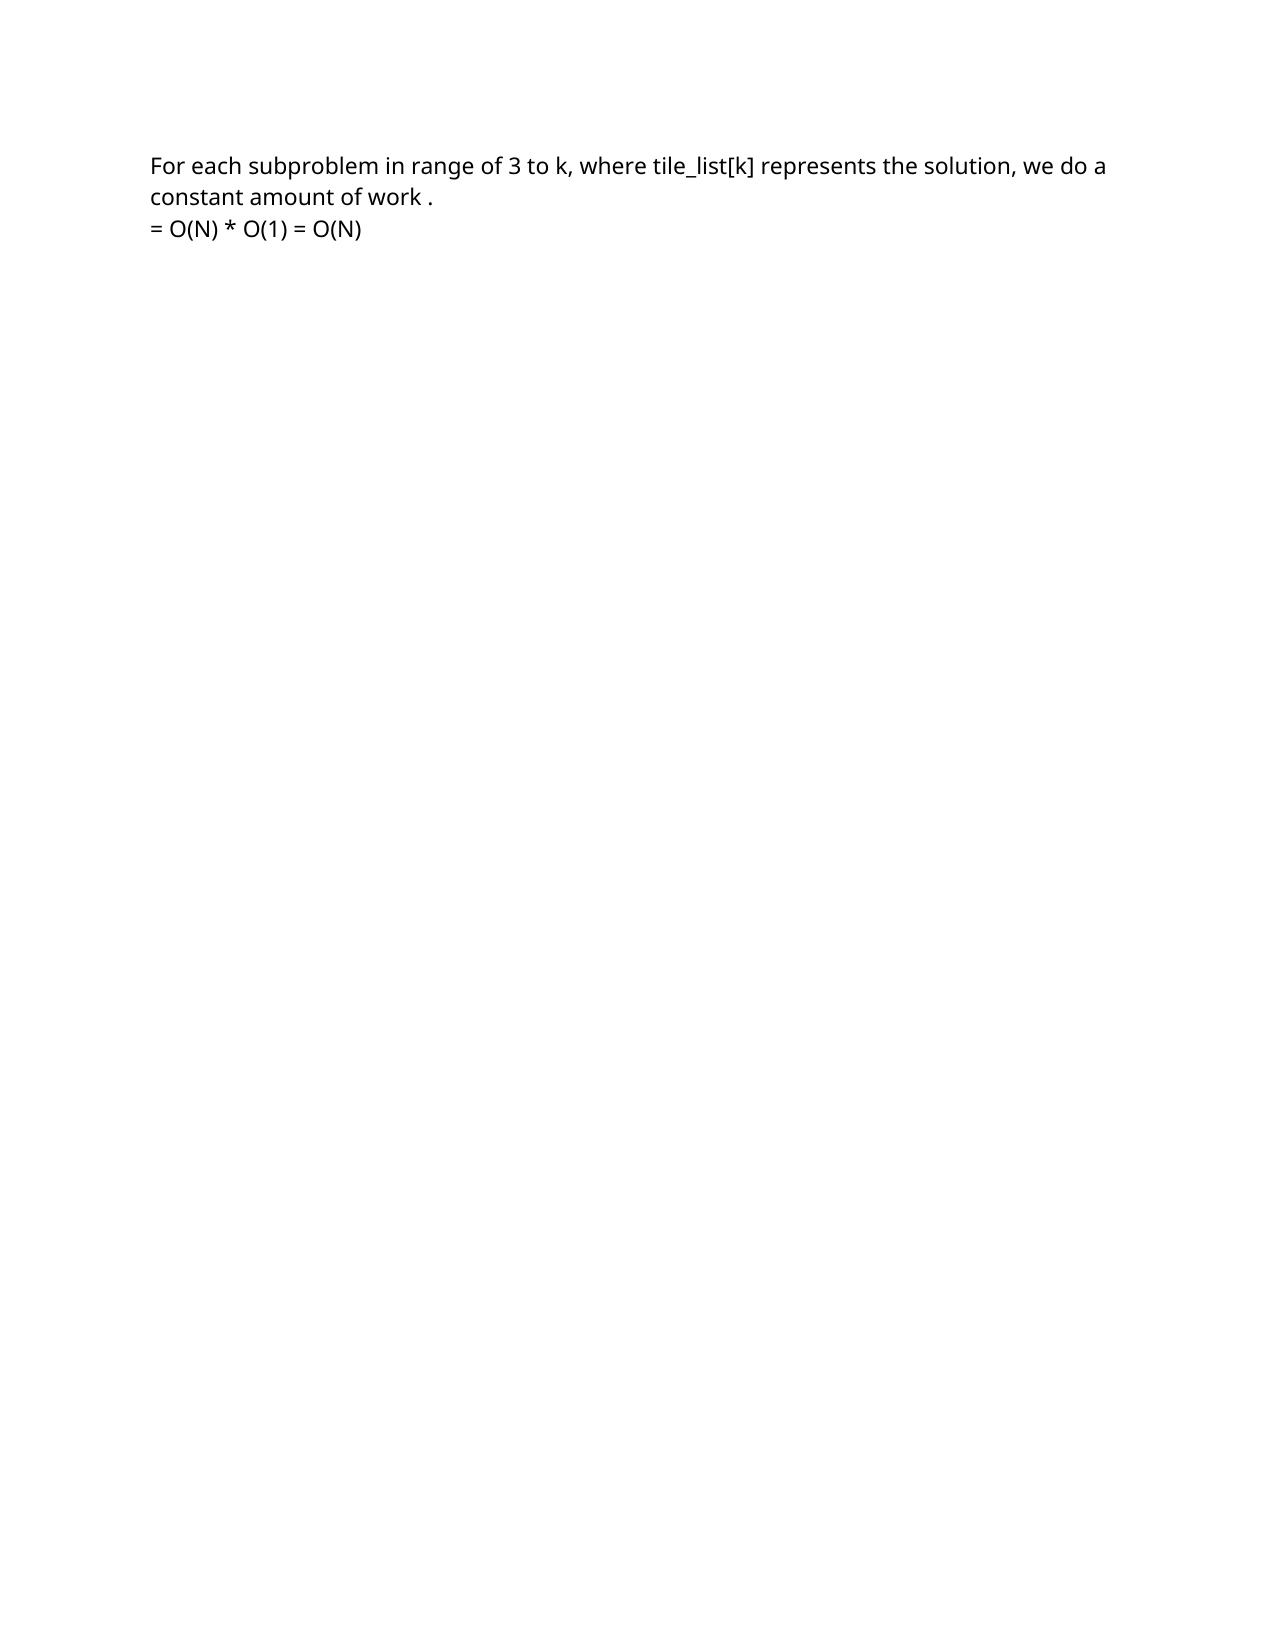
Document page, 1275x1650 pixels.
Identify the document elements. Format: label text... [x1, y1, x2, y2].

text For each subproblem in range of 3 to k, where tile_list[k] represents the solution, we do a constant amount of work . [150, 150, 1125, 212]
text = O(N) * O(1) = O(N) [150, 212, 1125, 244]
